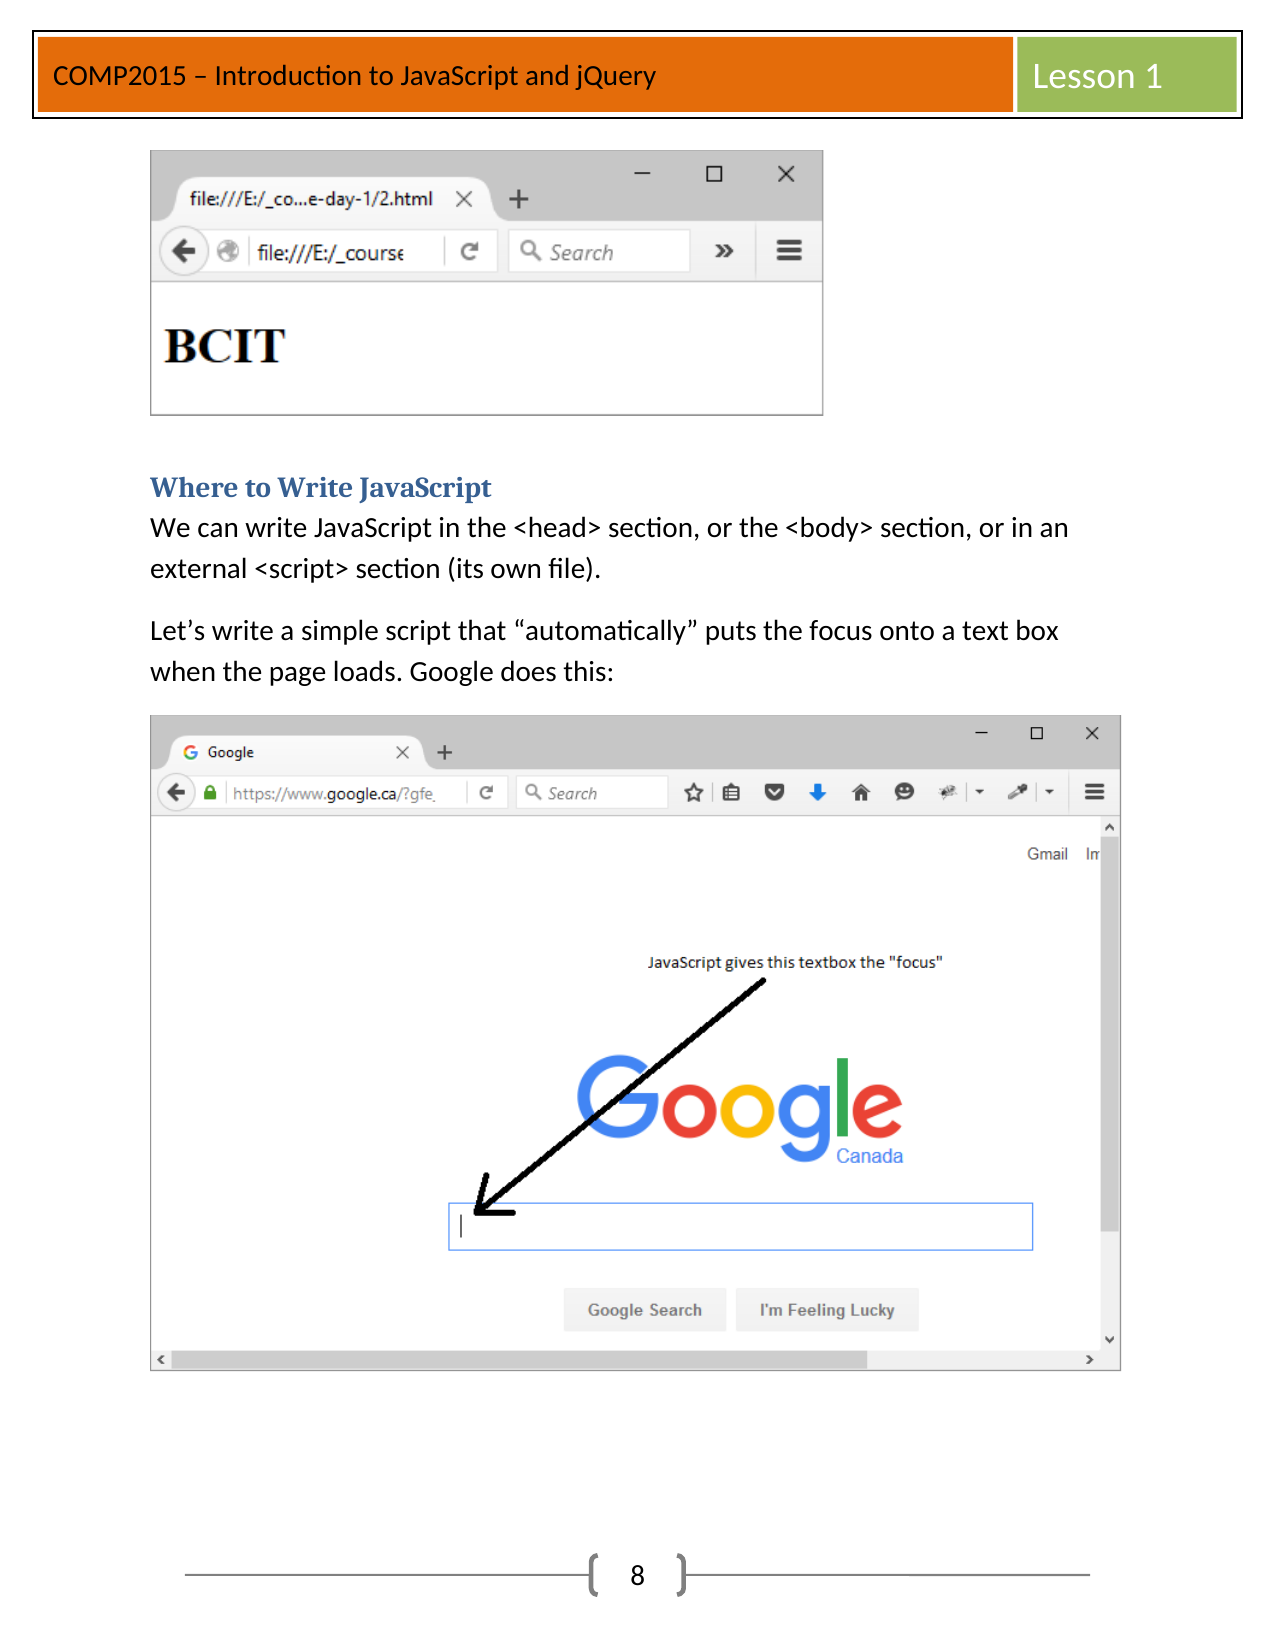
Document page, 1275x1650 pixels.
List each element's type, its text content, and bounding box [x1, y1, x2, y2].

text We can write JavaScript in the <head> section, or the <body> section, or in an external <script> section (its own file). [150, 509, 1125, 586]
subtitle Where to Write JavaScript [150, 471, 1125, 504]
picture [150, 715, 1125, 1376]
picture [150, 150, 824, 416]
text Let’s write a simple script that “automatically” puts the focus onto a text box when the page loads. Google does this: [150, 612, 1125, 689]
